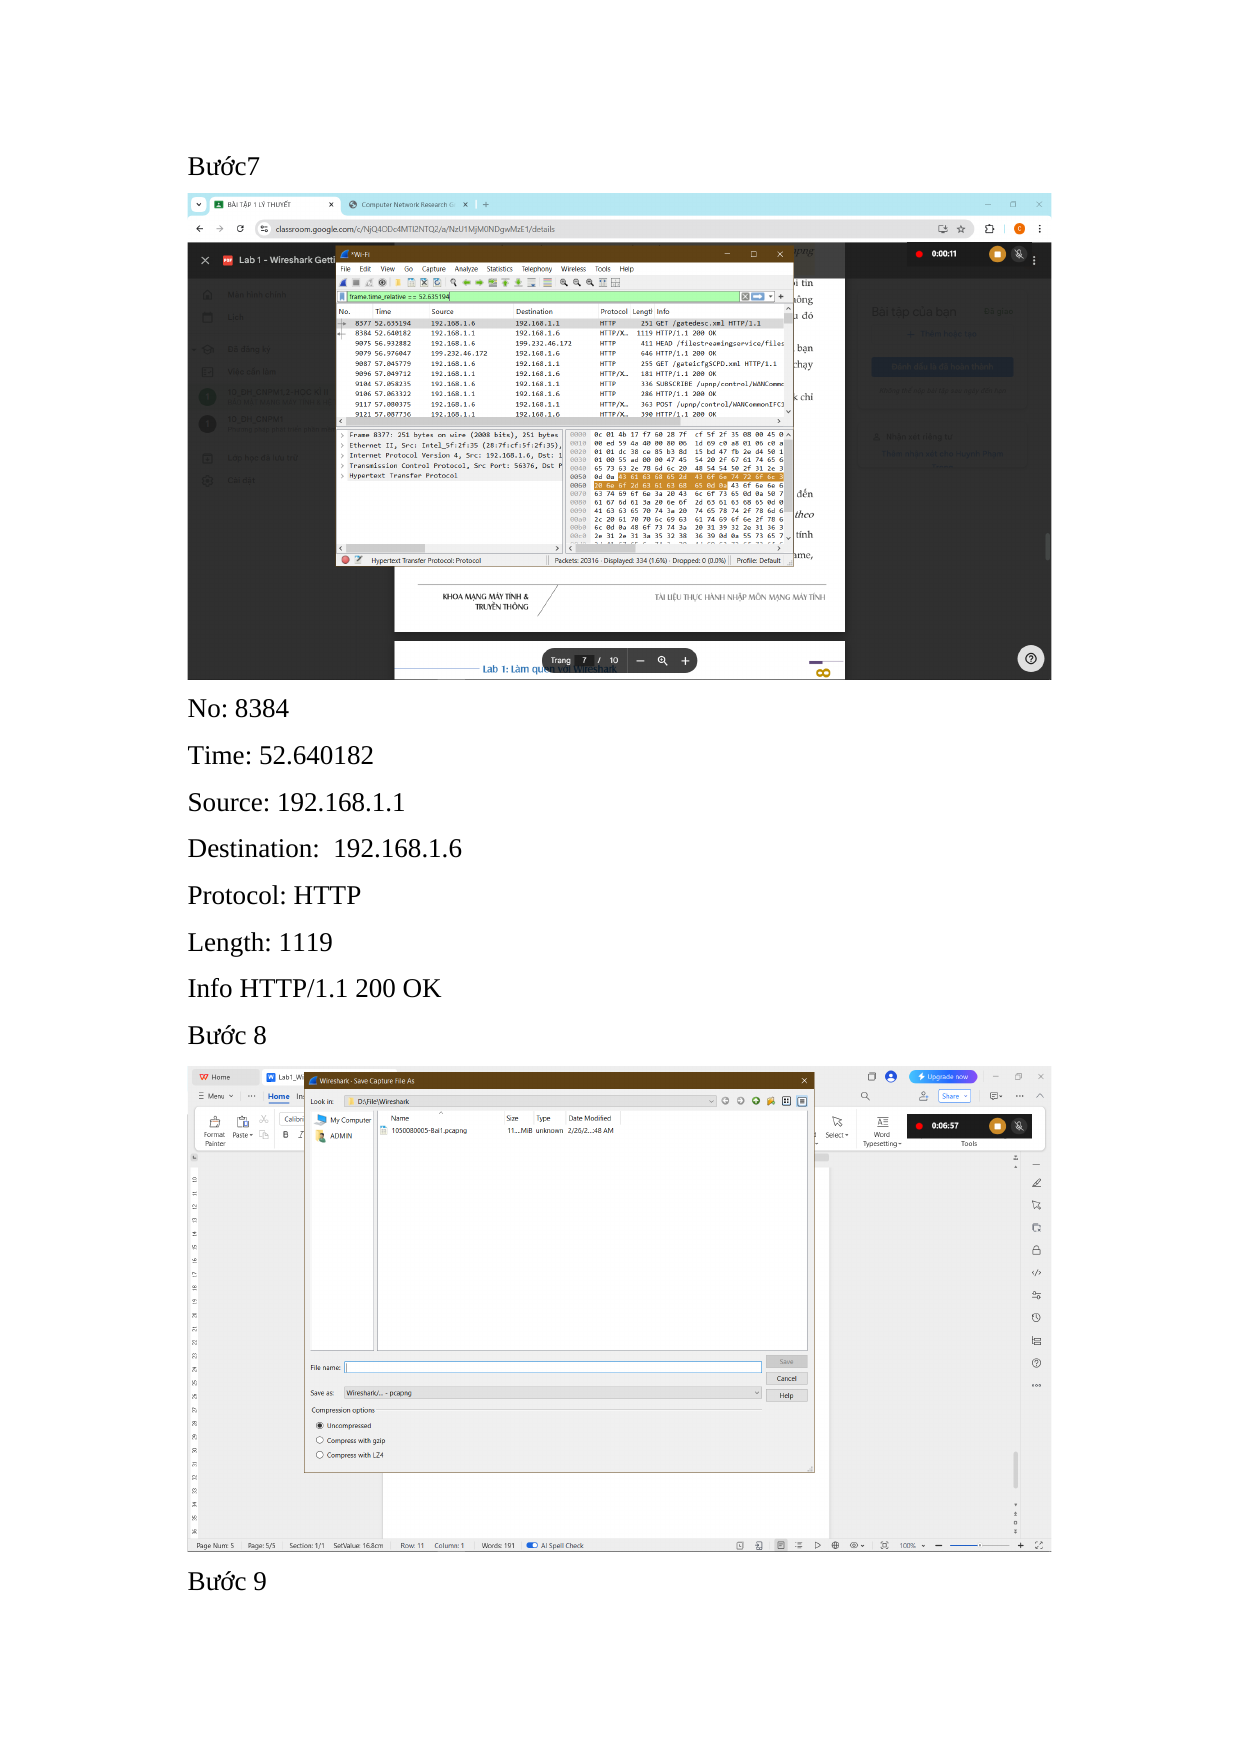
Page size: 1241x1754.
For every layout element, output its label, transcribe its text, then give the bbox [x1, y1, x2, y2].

list Bước 8 [187, 1019, 1053, 1050]
list Bước 9 [187, 1565, 1053, 1596]
list Time: 52.640182 [187, 739, 1053, 770]
list No: 8384 [187, 693, 1053, 724]
list Length: 1119 [187, 926, 1053, 957]
picture [187, 1066, 1052, 1552]
list Info HTTP/1.1 200 OK [187, 973, 1053, 1004]
list Destination: 192.168.1.6 [187, 833, 1053, 864]
list Source: 192.168.1.1 [187, 786, 1053, 817]
list Protocol: HTTP [187, 879, 1053, 910]
picture [187, 193, 1052, 680]
